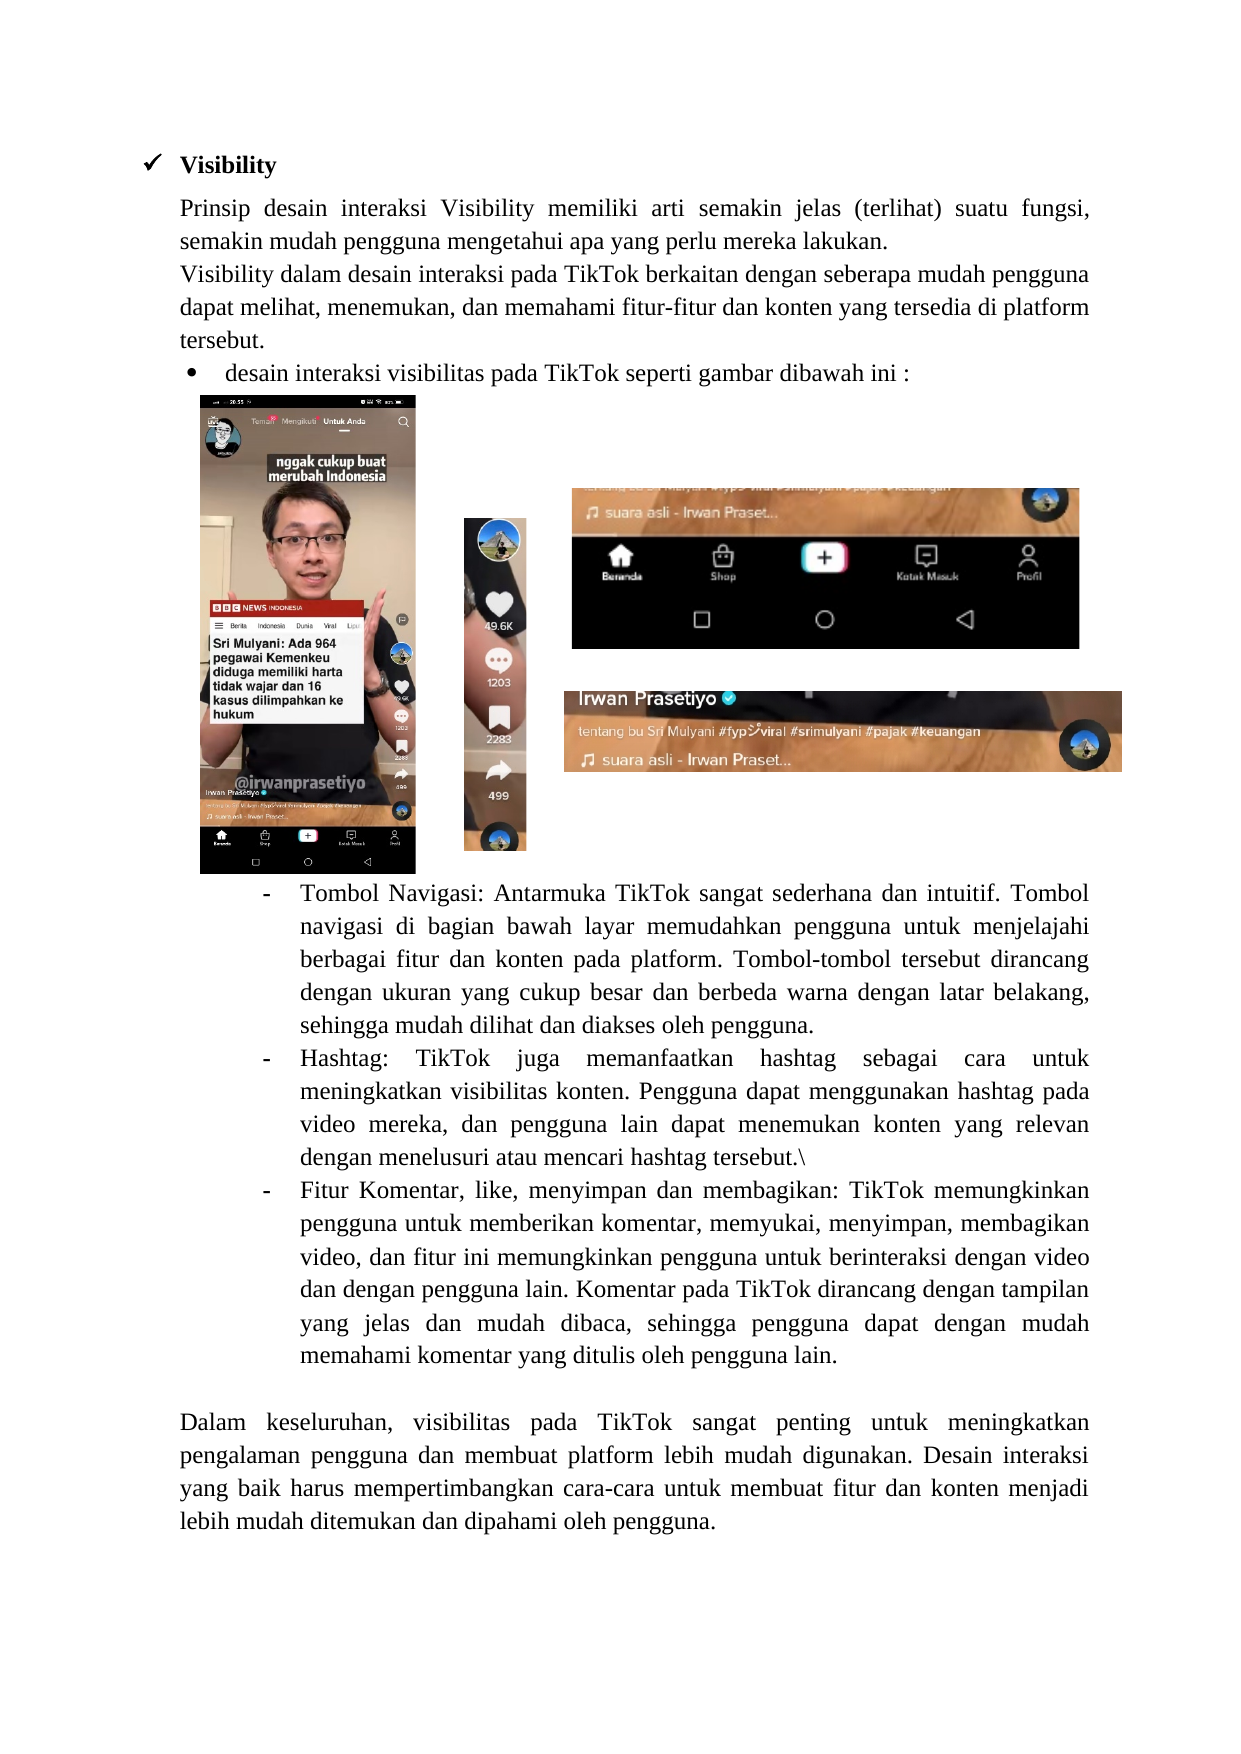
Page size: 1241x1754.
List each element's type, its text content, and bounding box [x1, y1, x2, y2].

list Dalam keseluruhan, visibilitas pada TikTok sangat penting untuk meningkatkan pengalaman pengguna dan membuat platform lebih mudah digunakan. Desain interaksi yang baik harus mempertimbangkan cara-cara untuk membuat fitur dan konten menjadi lebih mudah ditemukan dan dipahami oleh pengguna. [179, 1407, 1090, 1534]
list Prinsip desain interaksi Visibility memiliki arti semakin jelas (terlihat) suatu fungsi, semakin mudah pengguna mengetahui apa yang perlu mereka lakukan. [179, 193, 1090, 255]
list Fitur Komentar, like, menyimpan dan membagikan: TikTok memungkinkan pengguna untuk memberikan komentar, memyukai, menyimpan, membagikan video, dan fitur ini memungkinkan pengguna untuk berinteraksi dengan video dan dengan pengguna lain. Komentar pada TikTok dirancang dengan tampilan yang jelas dan mudah dibaca, sehingga pengguna dapat dengan mudah memahami komentar yang ditulis oleh pengguna lain. [262, 1176, 1090, 1369]
list Visibility dalam desain interaksi pada TikTok berkaitan dengan seberapa mudah pengguna dapat melihat, menemukan, dan memahami fitur-fitur dan konten yang tersedia di platform tersebut. [179, 259, 1090, 354]
list desain interaksi visibilitas pada TikTok seperti gambar dibawah ini : [187, 358, 1090, 387]
picture [564, 691, 1122, 772]
picture [464, 518, 527, 851]
picture [200, 395, 416, 874]
list Visibility [142, 150, 1090, 179]
list Hashtag: TikTok juga memanfaatkan hashtag sebagai cara untuk meningkatkan visibilitas konten. Pengguna dapat menggunakan hashtag pada video mereka, dan pengguna lain dapat menemukan konten yang relevan dengan menelusuri atau mencari hashtag tersebut.\ [262, 1043, 1090, 1171]
picture [571, 488, 1080, 649]
